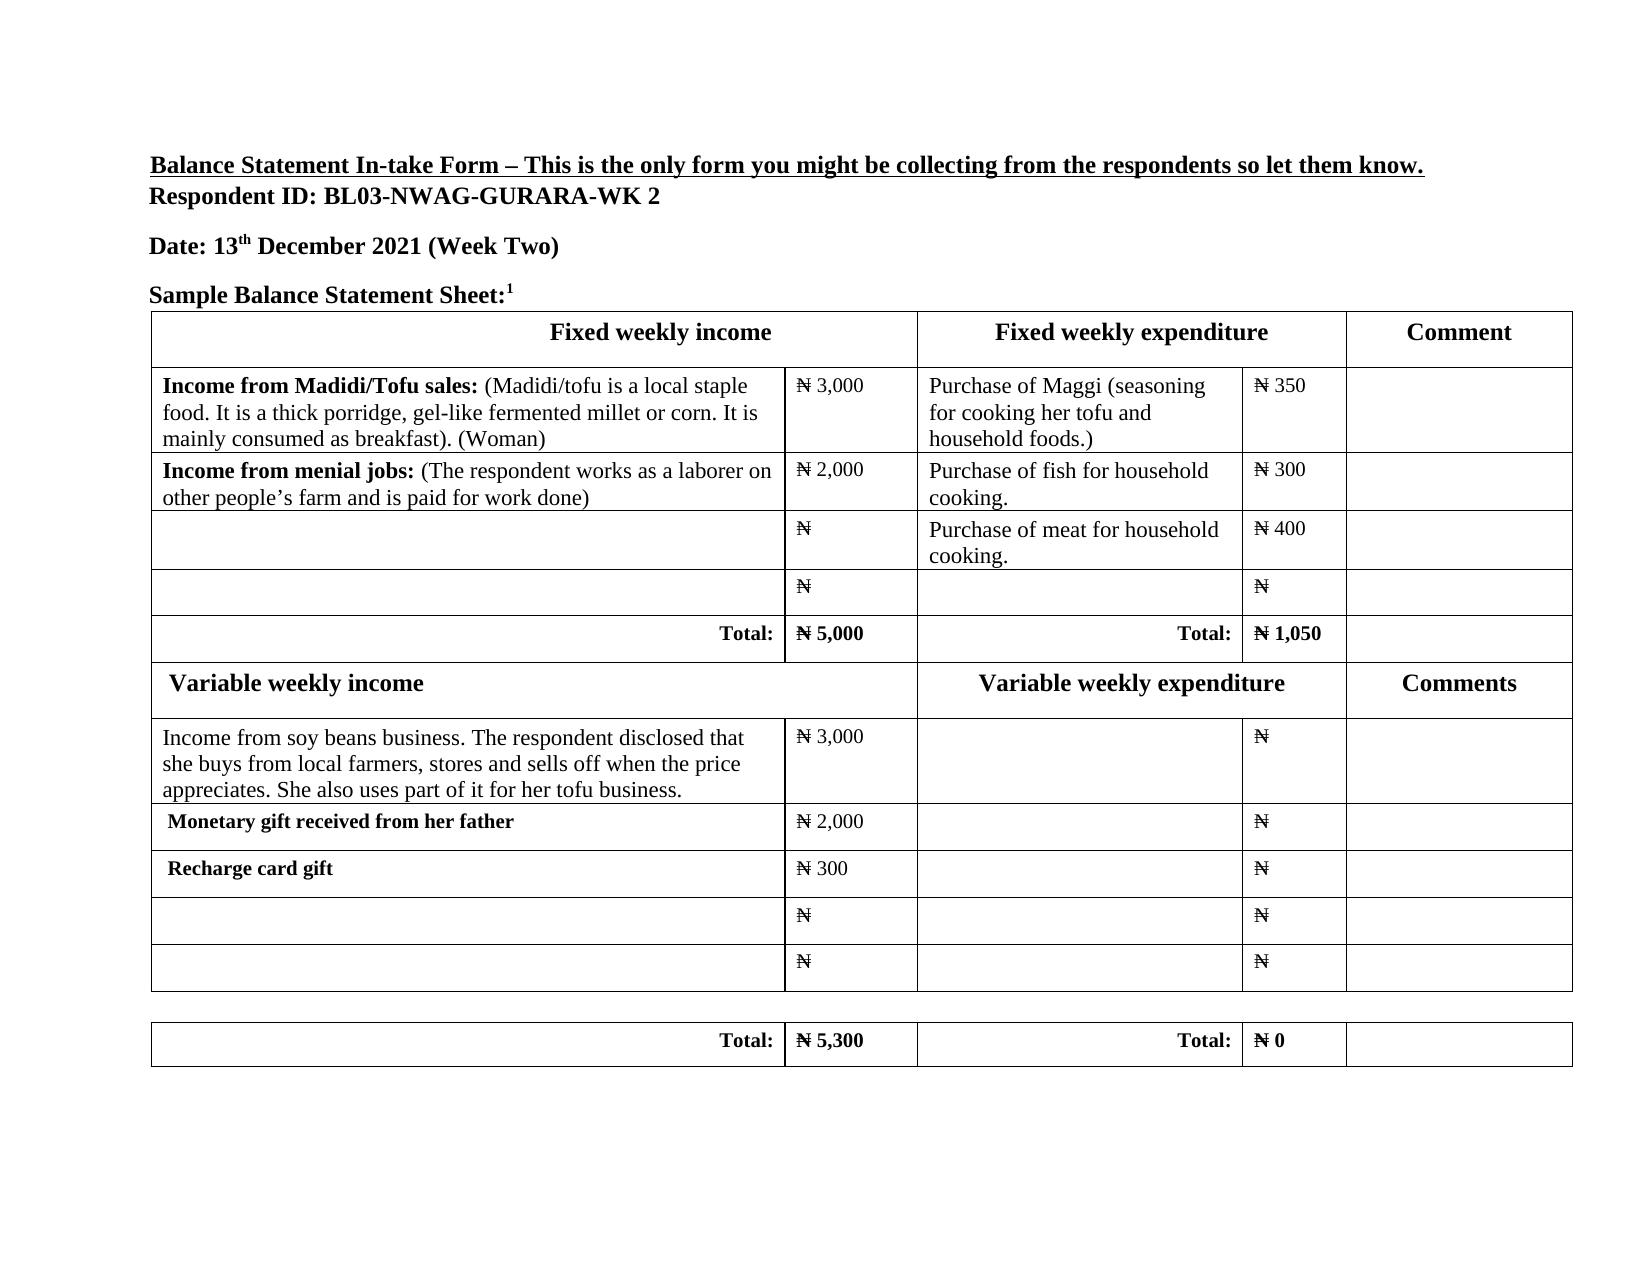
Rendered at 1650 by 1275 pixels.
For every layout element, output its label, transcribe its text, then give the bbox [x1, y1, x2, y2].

table_cell [918, 898, 1242, 944]
table_header Total: [152, 1023, 784, 1066]
table_cell [918, 851, 1242, 897]
table_header ₦ 0 [1243, 1023, 1346, 1066]
table_header [785, 312, 917, 367]
table_cell [1347, 570, 1572, 615]
table_cell ₦ 300 [1243, 453, 1346, 510]
table_cell ₦ [786, 511, 917, 568]
table_header Total: [918, 1023, 1242, 1066]
table_cell Income from Madidi/Tofu sales: (Madidi/tofu is a local staple food. It is a thick porridge, gel-like fermented millet or corn. It is mainly consumed as breakfast). (Woman) [152, 368, 784, 452]
table_cell ₦ 350 [1243, 368, 1346, 452]
table_cell [1347, 368, 1572, 452]
table_cell Income from soy beans business. The respondent disclosed that she buys from local farmers, stores and sells off when the price appreciates. She also uses part of it for her tofu business. [152, 719, 784, 803]
table_cell ₦ [1243, 945, 1346, 991]
table_cell ₦ [1243, 570, 1346, 615]
table_cell ₦ 1,050 [1243, 616, 1346, 662]
table_cell [785, 663, 917, 718]
table_cell ₦ 2,000 [786, 453, 917, 510]
table_cell ₦ 2,000 [786, 804, 917, 850]
table_cell Comments [1347, 663, 1572, 718]
table_cell [1347, 719, 1572, 803]
table_cell [152, 570, 784, 615]
table_cell [1347, 898, 1572, 944]
text Sample Balance Statement Sheet:1 [148, 280, 1427, 309]
table_cell [152, 945, 784, 991]
table_cell [1347, 851, 1572, 897]
table_cell Purchase of Maggi (seasoning for cooking her tofu and household foods.) [918, 368, 1242, 452]
table_cell Recharge card gift [152, 851, 784, 897]
table_cell [1347, 804, 1572, 850]
table_cell Purchase of fish for household cooking. [918, 453, 1242, 510]
table_cell ₦ [1243, 804, 1346, 850]
table_header Fixed weekly expenditure [918, 312, 1346, 367]
table_cell ₦ [786, 945, 917, 991]
table_cell Total: [152, 616, 784, 662]
table_cell Purchase of meat for household cooking. [918, 511, 1242, 568]
table_cell ₦ 3,000 [786, 719, 917, 803]
table_header Fixed weekly income [152, 312, 785, 367]
table_cell [1347, 511, 1572, 568]
table_cell [918, 570, 1242, 615]
table_header [1347, 1023, 1572, 1066]
table_cell Variable weekly expenditure [918, 663, 1346, 718]
table_cell ₦ 3,000 [786, 368, 917, 452]
table_cell ₦ 5,000 [786, 616, 917, 662]
table_cell ₦ [786, 570, 917, 615]
table_cell Variable weekly income [152, 663, 785, 718]
text Date: 13th December 2021 (Week Two) [148, 231, 1427, 259]
table_cell [1347, 616, 1572, 662]
text Balance Statement In-take Form – This is the only form you might be collecting from the respondents so let them know. [150, 151, 1427, 179]
table_cell [918, 945, 1242, 991]
table_cell Monetary gift received from her father [152, 804, 784, 850]
table_cell [918, 719, 1242, 803]
table_cell [1347, 453, 1572, 510]
table_cell ₦ [1243, 898, 1346, 944]
table_cell [152, 511, 784, 568]
table_header ₦ 5,300 [786, 1023, 917, 1066]
table_cell [152, 898, 784, 944]
table_cell ₦ 400 [1243, 511, 1346, 568]
table_header Comment [1347, 312, 1572, 367]
text Respondent ID: BL03-NWAG-GURARA-WK 2 [148, 182, 1427, 210]
table_cell Total: [918, 616, 1242, 662]
table_cell ₦ [1243, 719, 1346, 803]
table_cell Income from menial jobs: (The respondent works as a laborer on other people’s farm and is paid for work done) [152, 453, 784, 510]
table_cell ₦ [1243, 851, 1346, 897]
table_cell [1347, 945, 1572, 991]
table_cell [918, 804, 1242, 850]
table_cell ₦ 300 [786, 851, 917, 897]
table_cell ₦ [786, 898, 917, 944]
